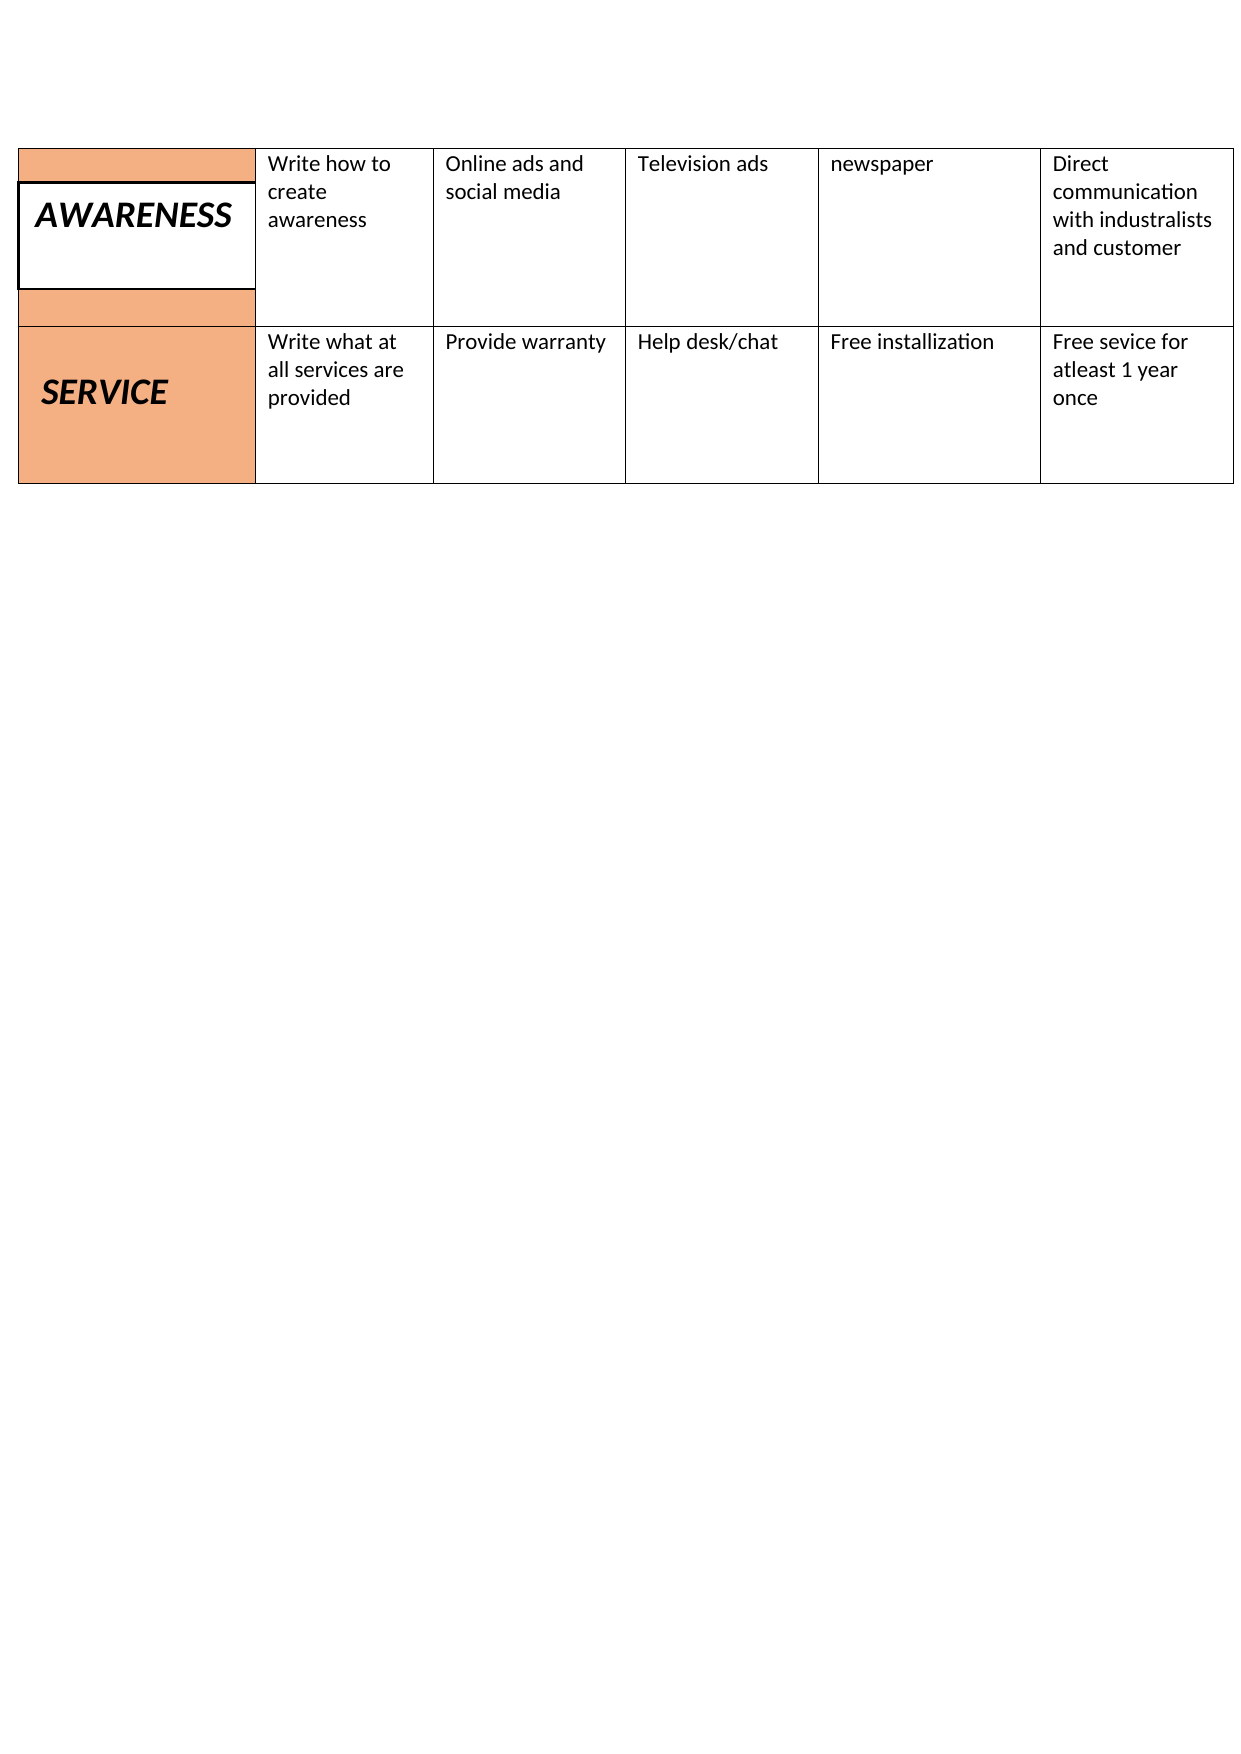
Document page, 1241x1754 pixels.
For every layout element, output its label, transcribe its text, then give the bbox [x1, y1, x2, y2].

table_header [19, 149, 255, 181]
table_cell AWARENESS [20, 184, 255, 288]
table_cell Free sevice for atleast 1 year once [1041, 327, 1233, 483]
table_cell Write what at all services are provided [256, 327, 433, 483]
table_cell Provide warranty [434, 327, 625, 483]
table_cell SERVICE [19, 327, 255, 483]
table_header Online ads and social media [434, 149, 625, 326]
table_header Direct communication with industralists and customer [1041, 149, 1233, 326]
table_header Write how to create awareness [256, 149, 433, 326]
table_cell [19, 290, 255, 326]
table_header newspaper [819, 149, 1040, 326]
table_cell Help desk/chat [626, 327, 818, 483]
table_header Television ads [626, 149, 818, 326]
table_cell Free installization [819, 327, 1040, 483]
